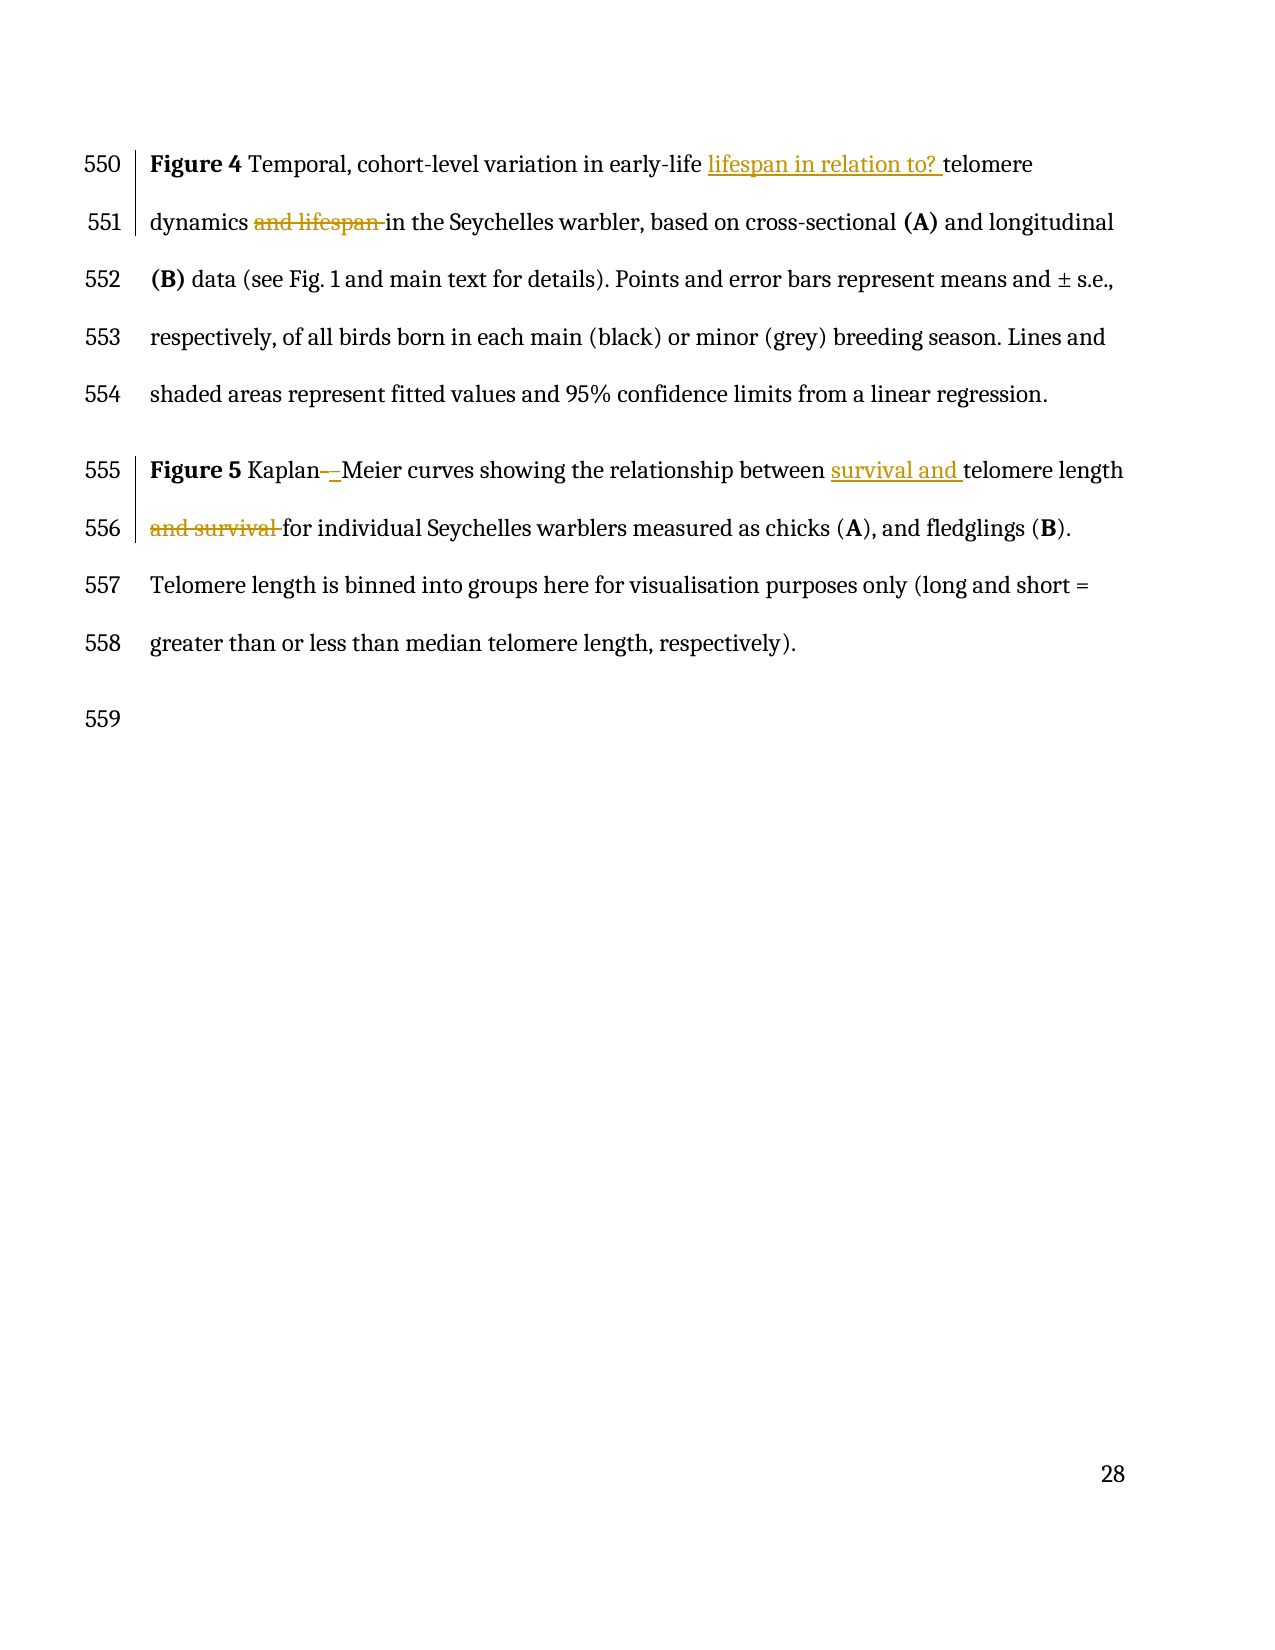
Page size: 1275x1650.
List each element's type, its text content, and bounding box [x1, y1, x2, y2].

text Figure 5 KaplanMeier curves showing the relationship between telomere length for individual Seychelles warblers measured as chicks (A), and fledglings (B). Telomere length is binned into groups here for visualisation purposes only (long and short = greater than or less than median telomere length, respectively). [150, 456, 1125, 657]
text Figure 4 Temporal, cohort-level variation in early-life telomere dynamics in the Seychelles warbler, based on cross-sectional (A) and longitudinal (B) data (see Fig. 1 and main text for details). Points and error bars represent means and s.e., respectively, of all birds born in each main (black) or minor (grey) breeding season. Lines and shaded areas represent fitted values and 95% confidence limits from a linear regression. [150, 150, 1125, 409]
